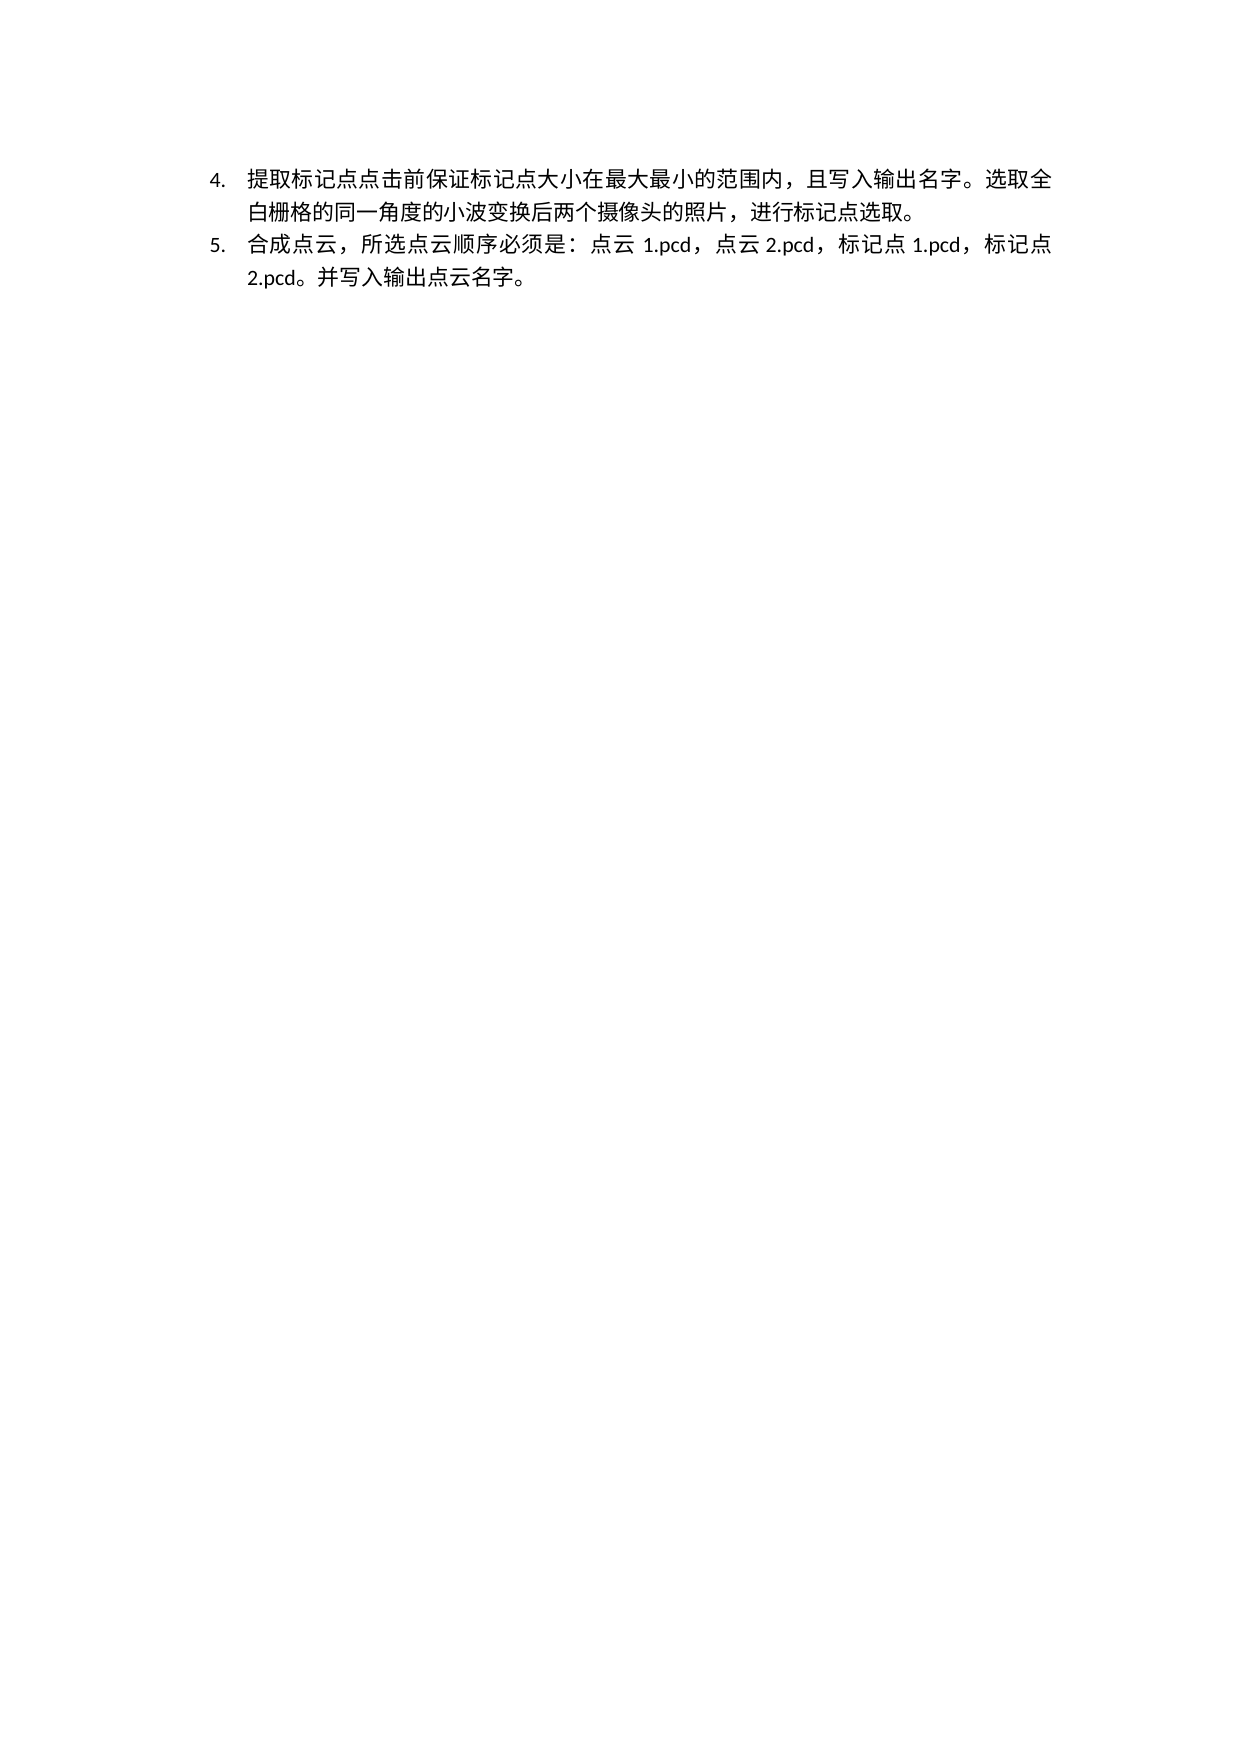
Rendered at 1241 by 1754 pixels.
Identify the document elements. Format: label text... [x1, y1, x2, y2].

list 合成点云，所选点云顺序必须是：点云1.pcd，点云2.pcd，标记点1.pcd，标记点2.pcd。并写入输出点云名字。 [209, 227, 1053, 292]
list 提取标记点点击前保证标记点大小在最大最小的范围内，且写入输出名字。选取全白栅格的同一角度的小波变换后两个摄像头的照片，进行标记点选取。 [209, 162, 1053, 227]
